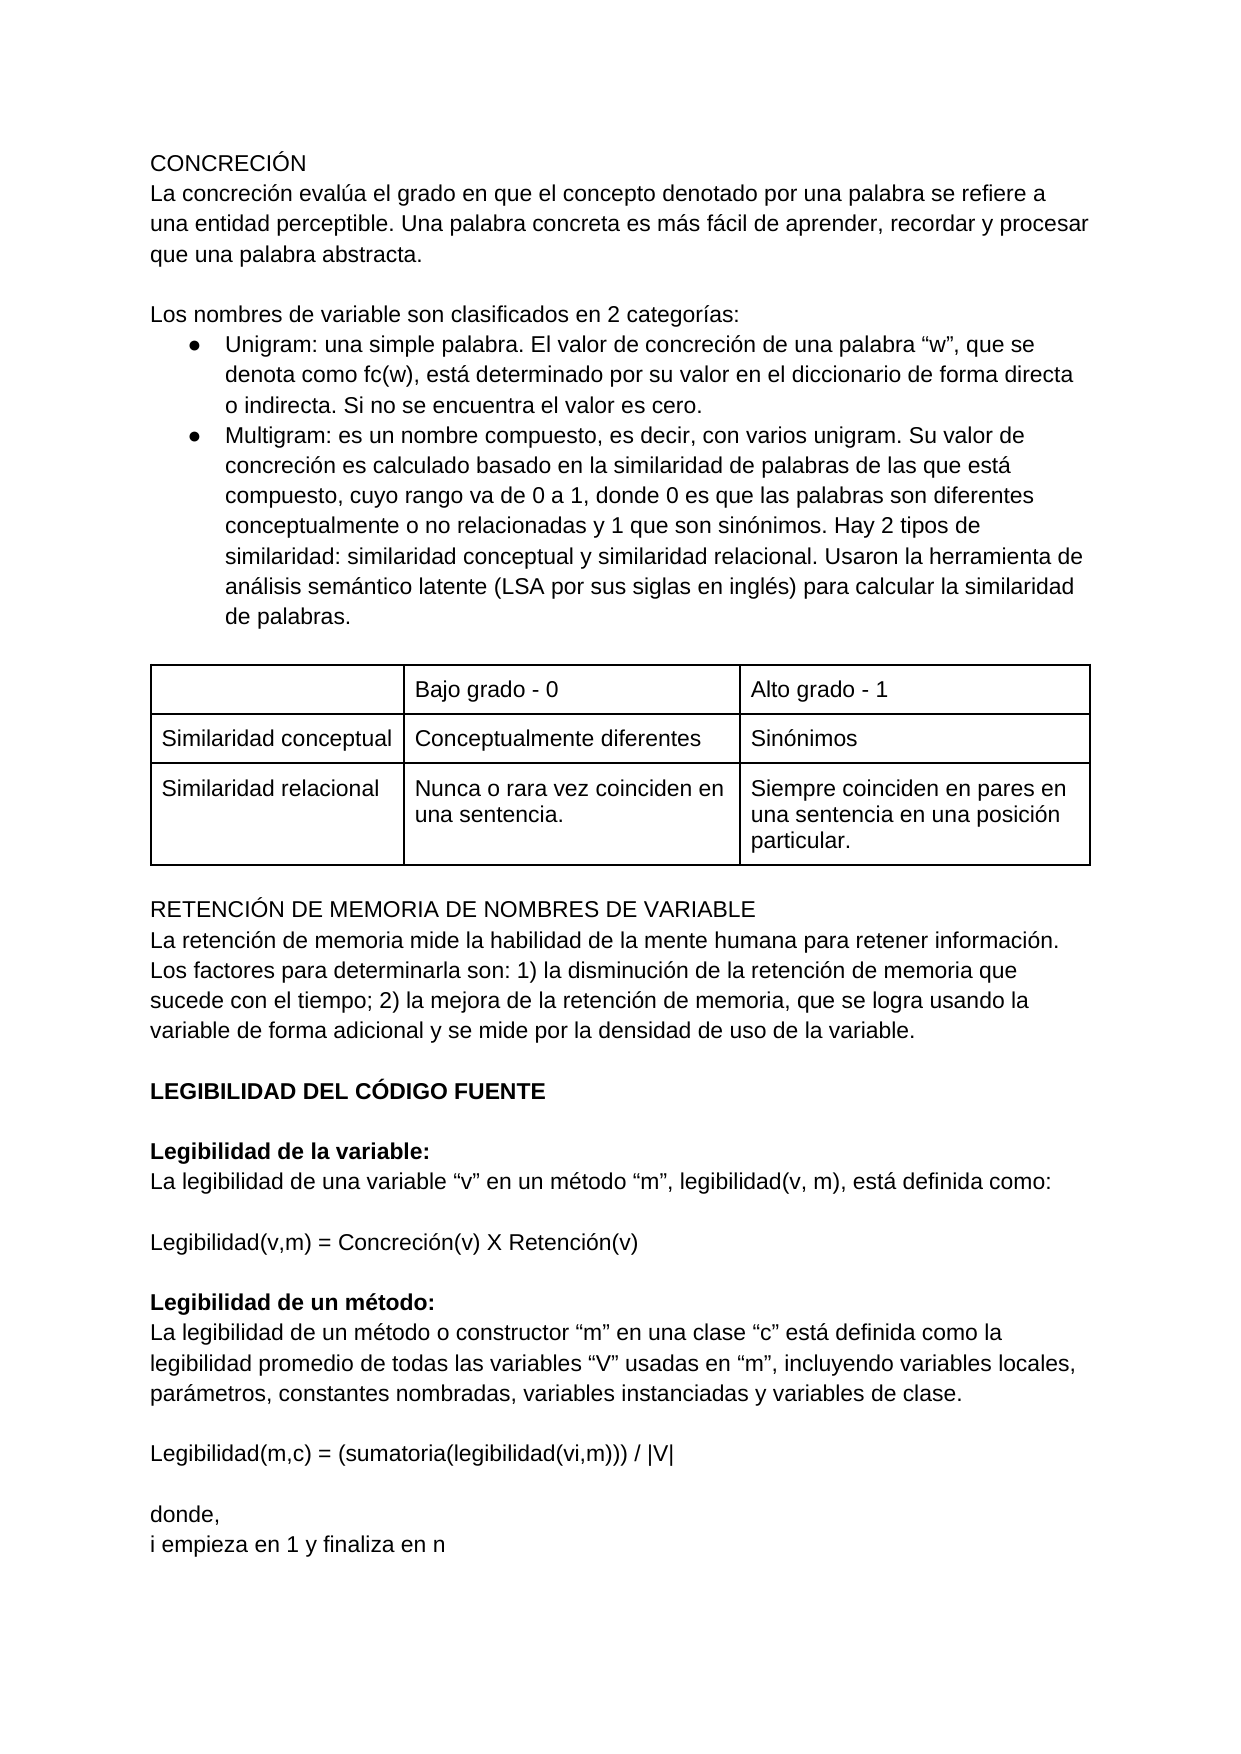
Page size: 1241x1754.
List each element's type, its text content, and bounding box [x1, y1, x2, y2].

table_cell Conceptualmente diferentes [405, 715, 739, 762]
text CONCRECIÓN [150, 150, 1090, 176]
text LEGIBILIDAD DEL CÓDIGO FUENTE [150, 1078, 1090, 1104]
text Legibilidad de un método: [150, 1289, 1090, 1315]
text La concreción evalúa el grado en que el concepto denotado por una palabra se refiere a una entidad perceptible. Una palabra concreta es más fácil de aprender, recordar y procesar que una palabra abstracta. [150, 180, 1090, 267]
text i empieza en 1 y finaliza en n [150, 1531, 1090, 1557]
list Unigram: una simple palabra. El valor de concreción de una palabra “w”, que se denota como fc(w), está determinado por su valor en el diccionario de forma directa o indirecta. Si no se encuentra el valor es cero. [187, 331, 1090, 418]
text Legibilidad de la variable: [150, 1138, 1090, 1164]
table_cell Sinónimos [741, 715, 1089, 762]
table_header Bajo grado - 0 [405, 666, 739, 713]
text La legibilidad de un método o constructor “m” en una clase “c” está definida como la legibilidad promedio de todas las variables “V” usadas en “m”, incluyendo variables locales, parámetros, constantes nombradas, variables instanciadas y variables de clase. [150, 1319, 1090, 1406]
list Multigram: es un nombre compuesto, es decir, con varios unigram. Su valor de concreción es calculado basado en la similaridad de palabras de las que está compuesto, cuyo rango va de 0 a 1, donde 0 es que las palabras son diferentes conceptualmente o no relacionadas y 1 que son sinónimos. Hay 2 tipos de similaridad: similaridad conceptual y similaridad relacional. Usaron la herramienta de análisis semántico latente (LSA por sus siglas en inglés) para calcular la similaridad de palabras. [187, 422, 1090, 629]
text La legibilidad de una variable “v” en un método “m”, legibilidad(v, m), está definida como: [150, 1168, 1090, 1194]
table_cell Similaridad conceptual [152, 715, 403, 762]
text RETENCIÓN DE MEMORIA DE NOMBRES DE VARIABLE [150, 896, 1090, 923]
text Legibilidad(v,m) = Concreción(v) X Retención(v) [150, 1229, 1090, 1255]
text donde, [150, 1501, 1090, 1527]
text La retención de memoria mide la habilidad de la mente humana para retener información. Los factores para determinarla son: 1) la disminución de la retención de memoria que sucede con el tiempo; 2) la mejora de la retención de memoria, que se logra usando la variable de forma adicional y se mide por la densidad de uso de la variable. [150, 927, 1090, 1043]
table_cell Nunca o rara vez coinciden en una sentencia. [405, 764, 739, 864]
table_cell Siempre coinciden en pares en una sentencia en una posición particular. [741, 764, 1089, 864]
table_header [152, 666, 403, 713]
table_header Alto grado - 1 [741, 666, 1089, 713]
table_cell Similaridad relacional [152, 764, 403, 864]
text Legibilidad(m,c) = (sumatoria(legibilidad(vi,m))) / |V| [150, 1440, 1090, 1466]
text Los nombres de variable son clasificados en 2 categorías: [150, 301, 1090, 327]
